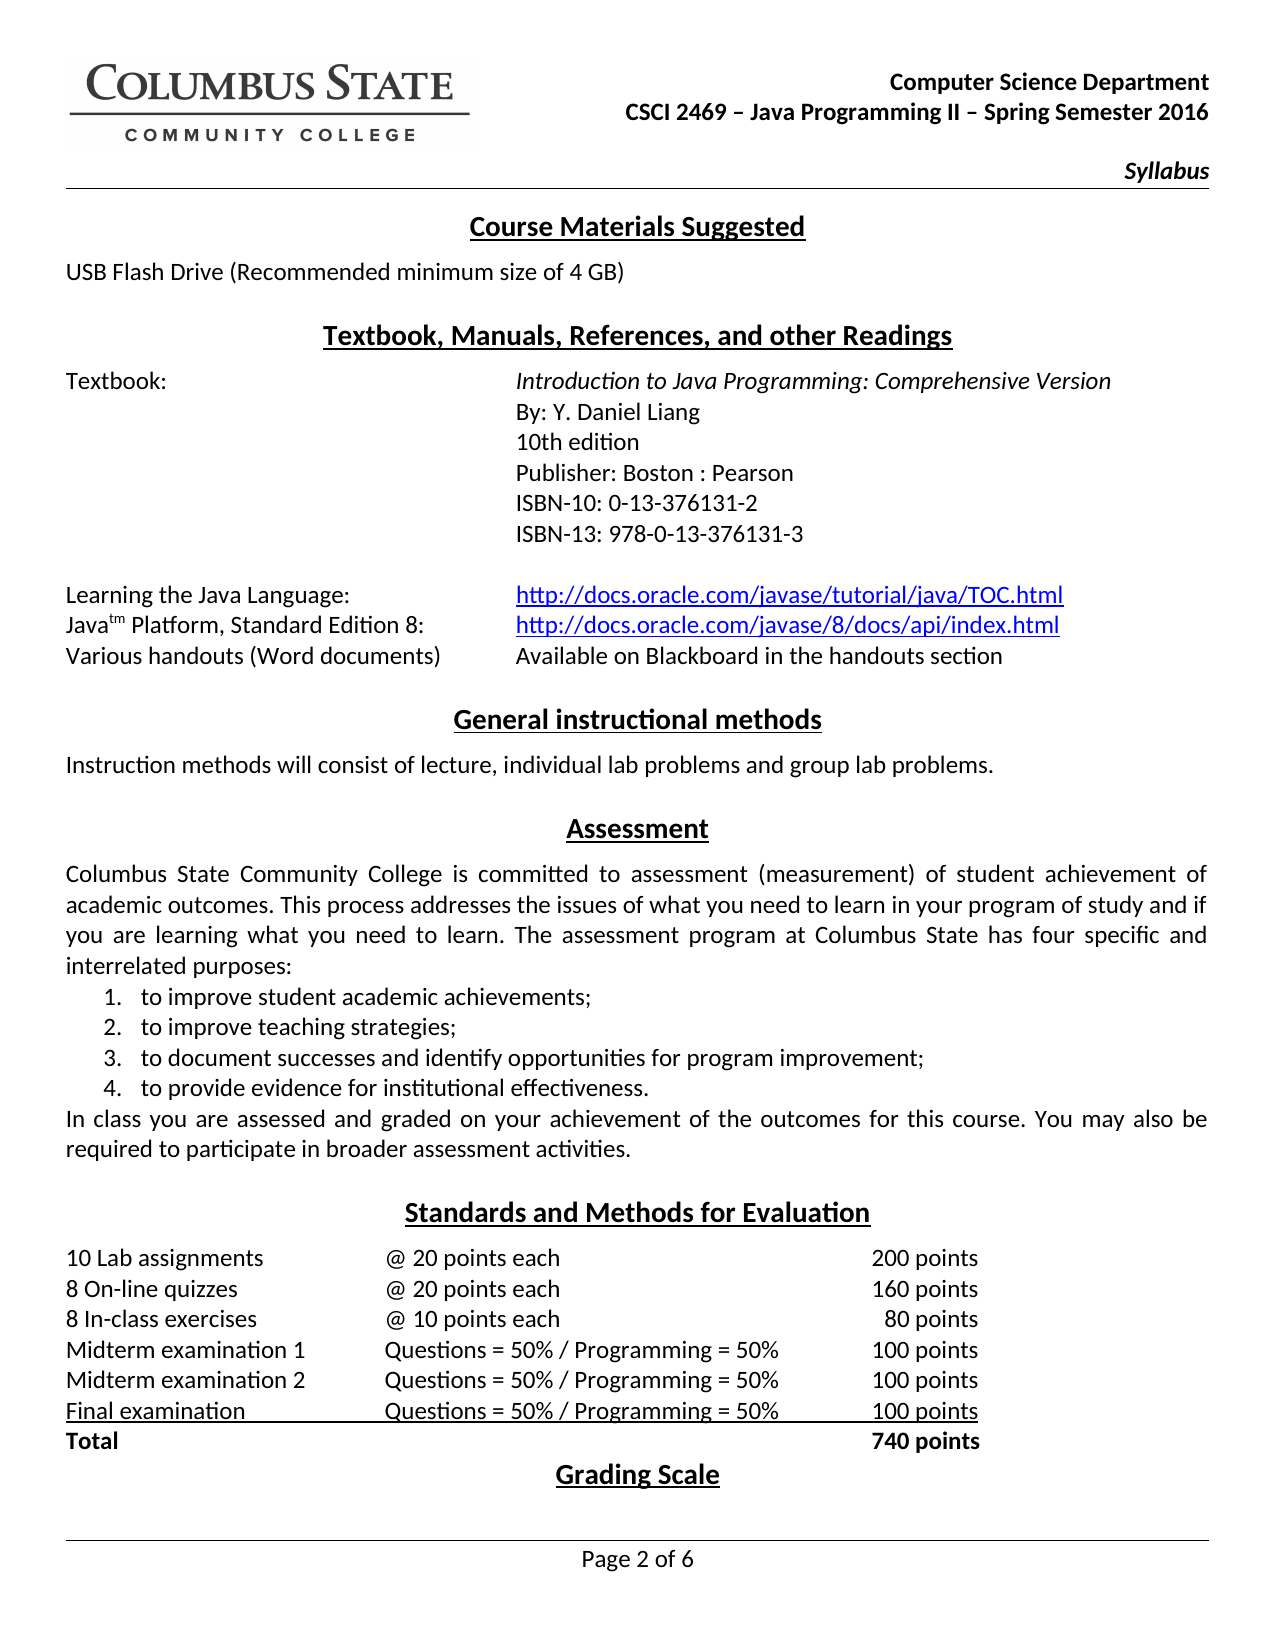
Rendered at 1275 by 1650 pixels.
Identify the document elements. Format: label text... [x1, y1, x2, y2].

text Standards and Methods for Evaluation [66, 1194, 1209, 1230]
text ISBN-10: 0-13-376131-2 [103, 488, 1209, 518]
text Course Materials Suggested [66, 208, 1209, 244]
text Textbook: Introduction to Java Programming: Comprehensive Version [66, 366, 1209, 396]
list to improve teaching strategies; [103, 1011, 1209, 1042]
text Publisher: Boston : Pearson [103, 457, 1209, 488]
list to improve student academic achievements; [103, 981, 1209, 1011]
text 10th edition [103, 427, 1209, 457]
list to provide evidence for institutional effectiveness. [103, 1072, 1209, 1103]
text By: Y. Daniel Liang [103, 396, 1209, 427]
text Midterm examination 1 Questions = 50% / Programming = 50% 100 points [66, 1334, 1209, 1364]
text Columbus State Community College is committed to assessment (measurement) of student achievement of academic outcomes. This process addresses the issues of what you need to learn in your program of study and if you are learning what you need to learn. The assessment program at Columbus State has four specific and interrelated purposes: [66, 858, 1209, 981]
text Final examination Questions = 50% / Programming = 50% 100 points [66, 1395, 1209, 1426]
text In class you are assessed and graded on your achievement of the outcomes for this course. You may also be required to participate in broader assessment activities. [66, 1103, 1209, 1164]
text 10 Lab assignments @ 20 points each 200 points [66, 1242, 1209, 1273]
text Learning the Java Language: http://docs.oracle.com/javase/tutorial/java/TOC.html [66, 579, 1209, 610]
text Various handouts (Word documents) Available on Blackboard in the handouts section [66, 640, 1209, 671]
text Total 740 points [66, 1426, 1209, 1456]
text ISBN-13: 978-0-13-376131-3 [103, 518, 1209, 549]
text Grading Scale [66, 1456, 1209, 1492]
list to document successes and identify opportunities for program improvement; [103, 1042, 1209, 1072]
picture [64, 56, 477, 152]
text General instructional methods [66, 701, 1209, 737]
text USB Flash Drive (Recommended minimum size of 4 GB) [66, 256, 1209, 287]
text Textbook, Manuals, References, and other Readings [66, 317, 1209, 353]
text Instruction methods will consist of lecture, individual lab problems and group lab problems. [66, 749, 1209, 780]
text Midterm examination 2 Questions = 50% / Programming = 50% 100 points [66, 1364, 1209, 1395]
text Assessment [66, 810, 1209, 846]
text 8 On-line quizzes @ 20 points each 160 points [66, 1273, 1209, 1303]
text 8 In-class exercises @ 10 points each 80 points [66, 1303, 1209, 1334]
text Javatm Platform, Standard Edition 8: http://docs.oracle.com/javase/8/docs/api/index.html [66, 610, 1209, 640]
